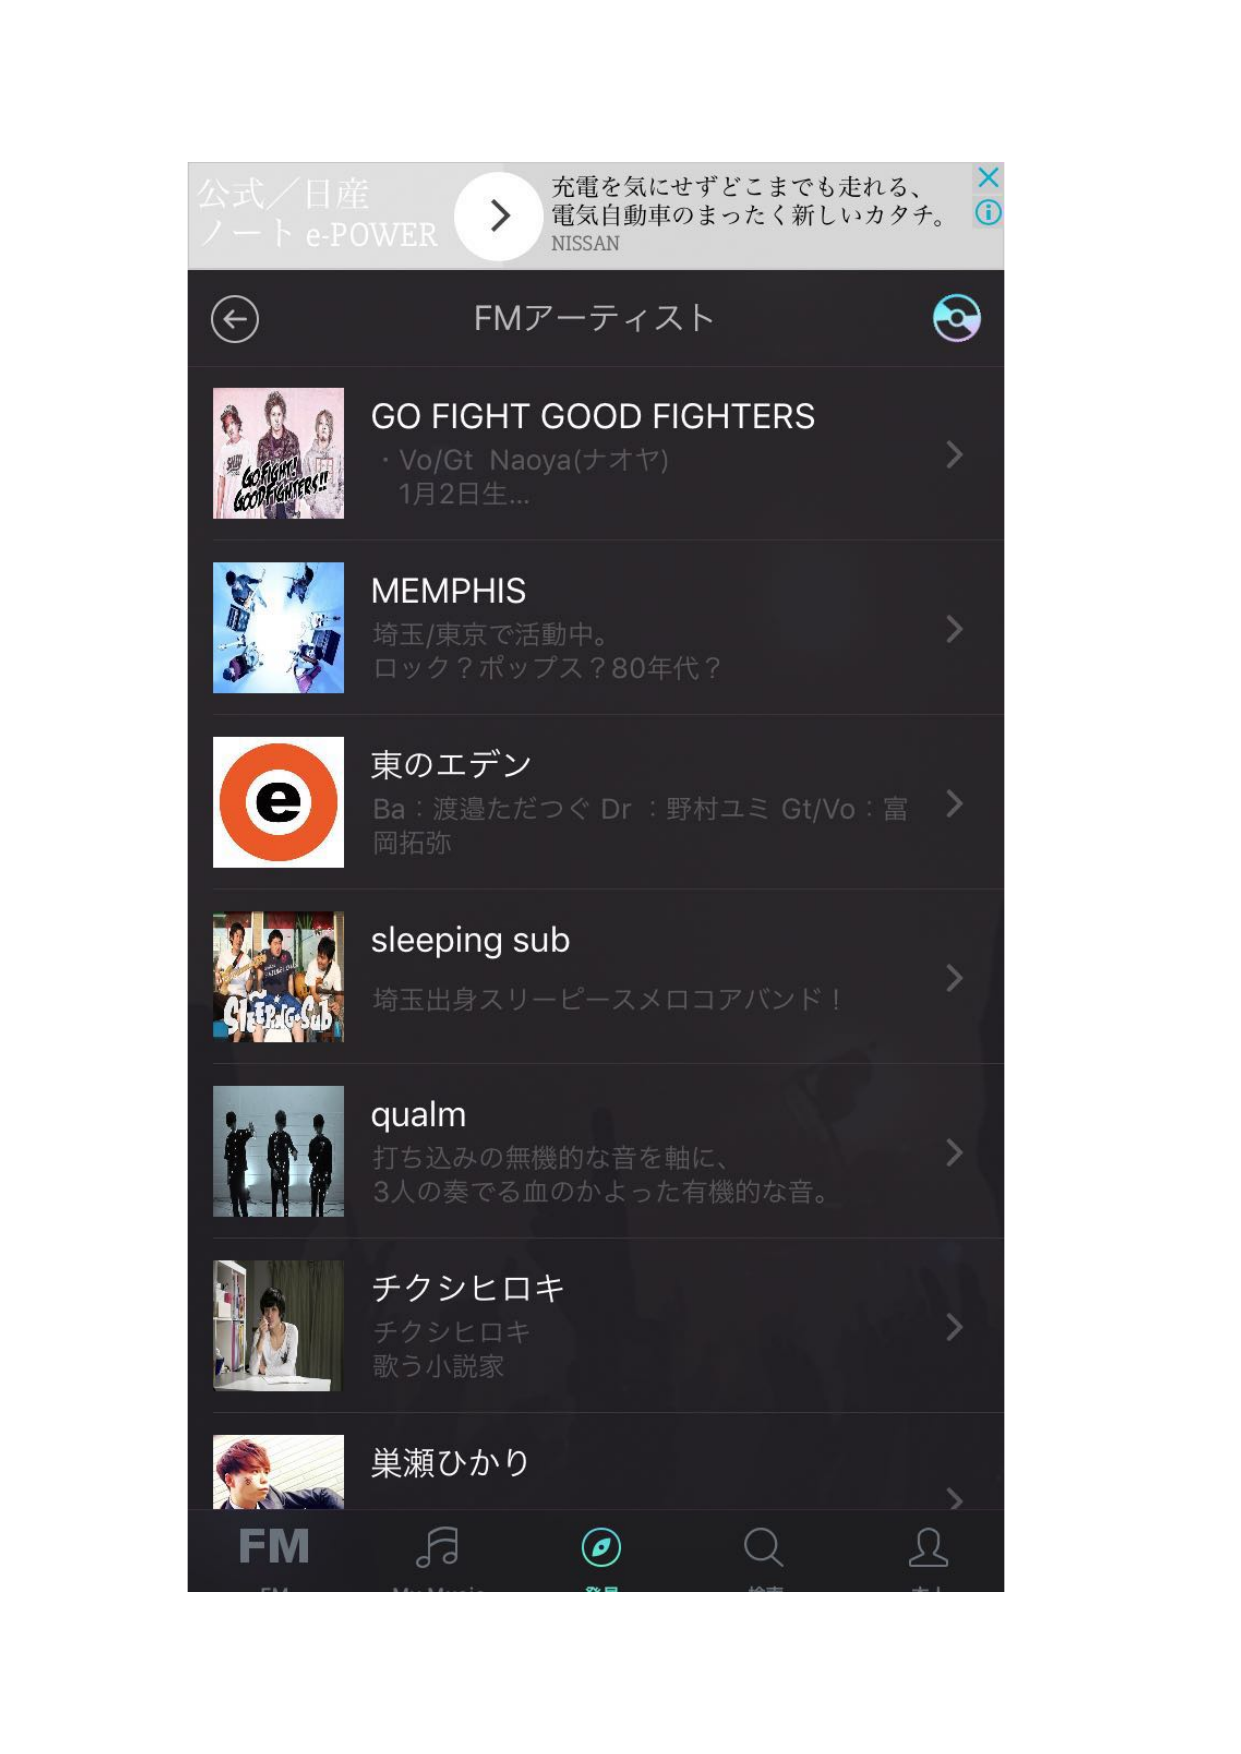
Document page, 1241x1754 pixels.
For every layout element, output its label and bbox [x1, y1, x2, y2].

picture [187, 162, 1005, 1592]
